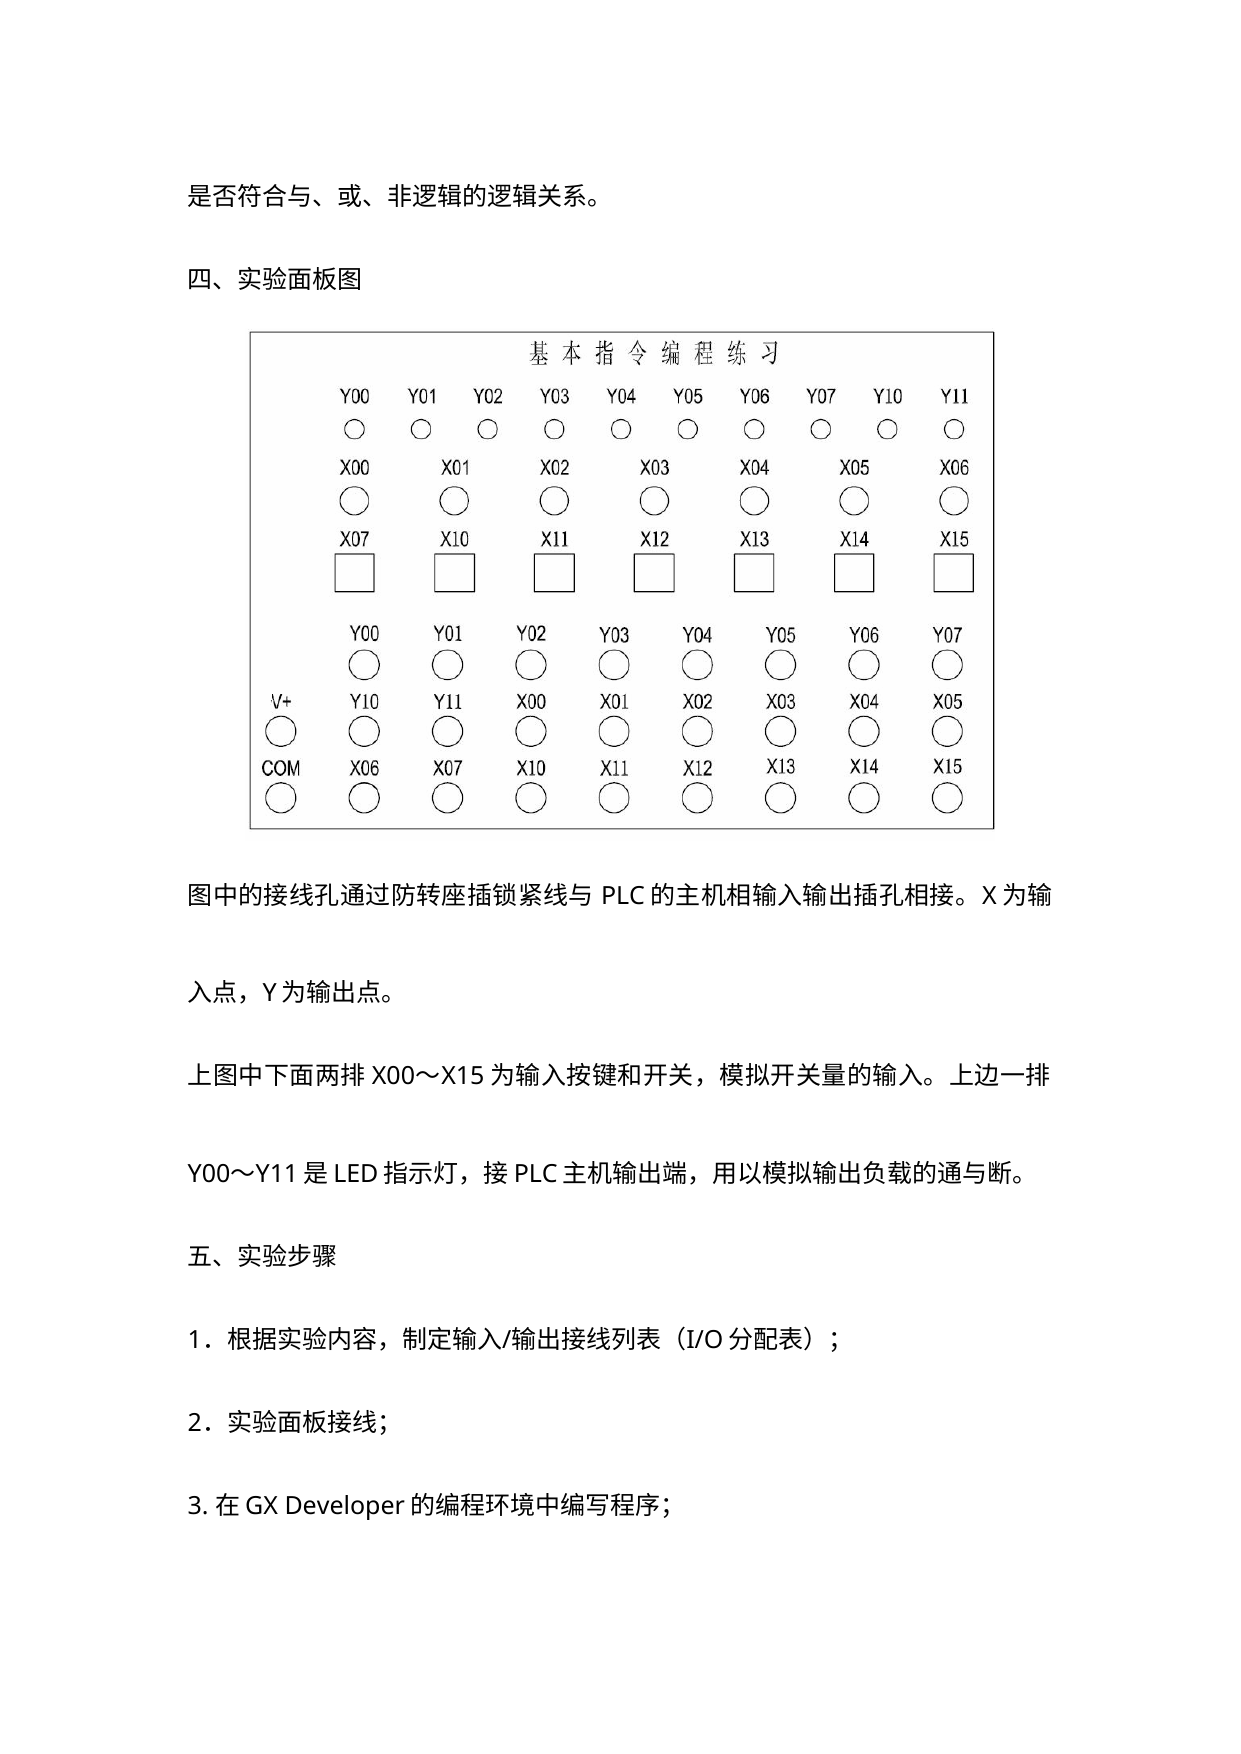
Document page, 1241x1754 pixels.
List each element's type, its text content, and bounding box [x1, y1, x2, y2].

text 2．实验面板接线； [187, 1388, 1053, 1453]
text 1．根据实验内容，制定输入/输出接线列表（I/O分配表）； [187, 1305, 1053, 1370]
text 四、实验面板图 [187, 245, 1053, 310]
text 上图中下面两排X00～X15为输入按键和开关，模拟开关量的输入。上边一排Y00～Y11是LED指示灯，接PLC主机输出端，用以模拟输出负载的通与断。 [187, 1041, 1053, 1204]
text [187, 162, 1053, 227]
text 图中的接线孔通过防转座插锁紧线与PLC的主机相输入输出插孔相接。X为输入点，Y为输出点。 [187, 861, 1053, 1023]
text 五、实验步骤 [187, 1222, 1053, 1287]
text 3. 在GX Developer的编程环境中编写程序； [187, 1471, 1053, 1536]
